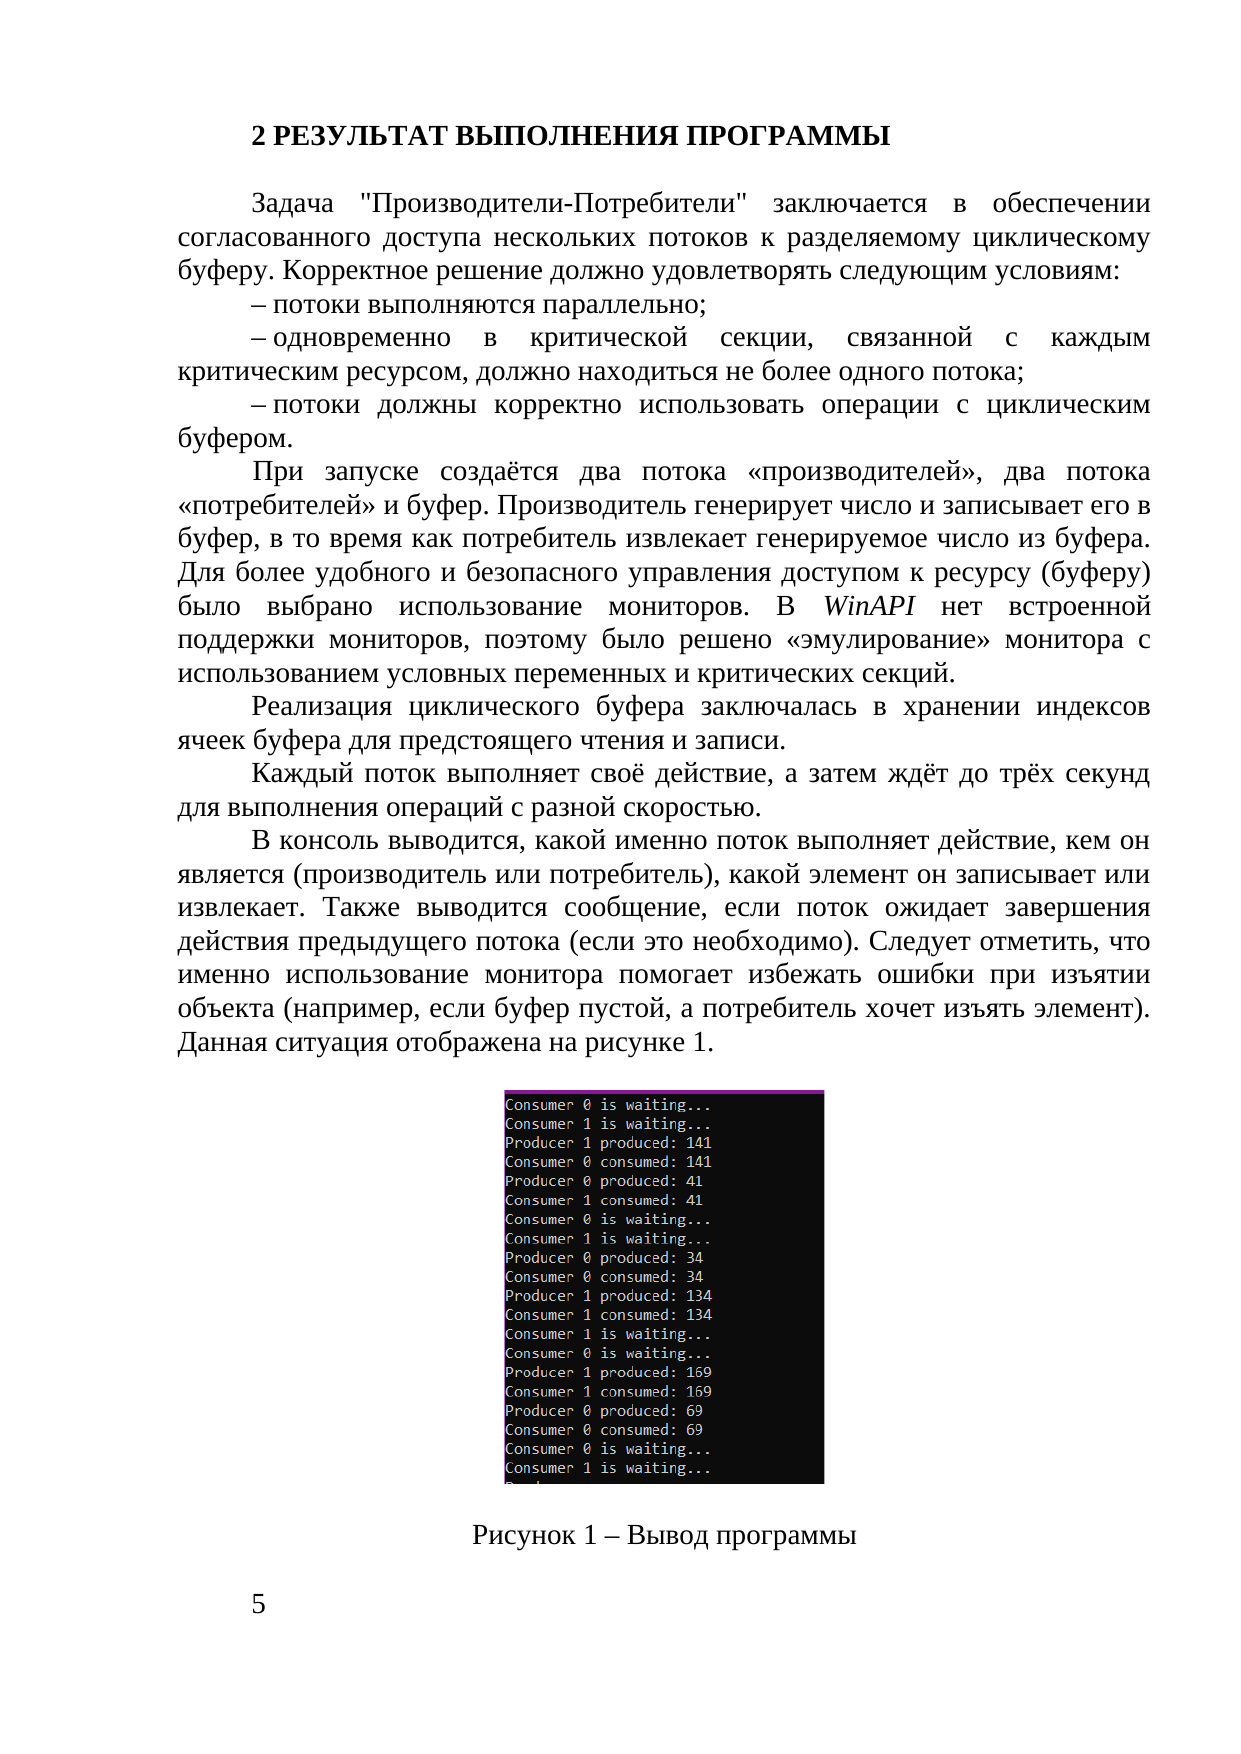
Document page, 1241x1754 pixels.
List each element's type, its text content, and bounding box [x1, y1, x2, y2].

text При запуске создаётся два потока «производителей», два потока «потребителей» и буфер. Производитель генерирует число и записывает его в буфер, в то время как потребитель извлекает генерируемое число из буфера. Для более удобного и безопасного управления доступом к ресурсу (буферу) было выбрано использование мониторов. В WinAPI нет встроенной поддержки мониторов, поэтому было решено «эмулирование» монитора с использованием условных переменных и критических секций. [177, 453, 1152, 688]
text Задача "Производители-Потребители" заключается в обеспечении согласованного доступа нескольких потоков к разделяемому циклическому буферу. Корректное решение должно удовлетворять следующим условиям: [177, 185, 1152, 286]
subtitle 2 РЕЗУЛЬТАТ ВЫПОЛНЕНИЯ ПРОГРАММЫ [177, 118, 1152, 152]
picture [504, 1090, 825, 1484]
text Каждый поток выполняет своё действие, а затем ждёт до трёх секунд для выполнения операций с разной скоростью. [177, 755, 1152, 822]
text Рисунок 1 – Вывод программы [177, 1517, 1152, 1550]
text – потоки выполняются параллельно; [177, 286, 1152, 319]
text Реализация циклического буфера заключалась в хранении индексов ячеек буфера для предстоящего чтения и записи. [177, 688, 1152, 755]
text – потоки должны корректно использовать операции с циклическим буфером. [177, 386, 1152, 453]
text – одновременно в критической секции, связанной с каждым критическим ресурсом, должно находиться не более одного потока; [177, 319, 1152, 386]
text В консоль выводится, какой именно поток выполняет действие, кем он является (производитель или потребитель), какой элемент он записывает или извлекает. Также выводится сообщение, если поток ожидает завершения действия предыдущего потока (если это необходимо). Следует отметить, что именно использование монитора помогает избежать ошибки при изъятии объекта (например, если буфер пустой, а потребитель хочет изъять элемент). Данная ситуация отображена на рисунке 1. [177, 822, 1152, 1057]
